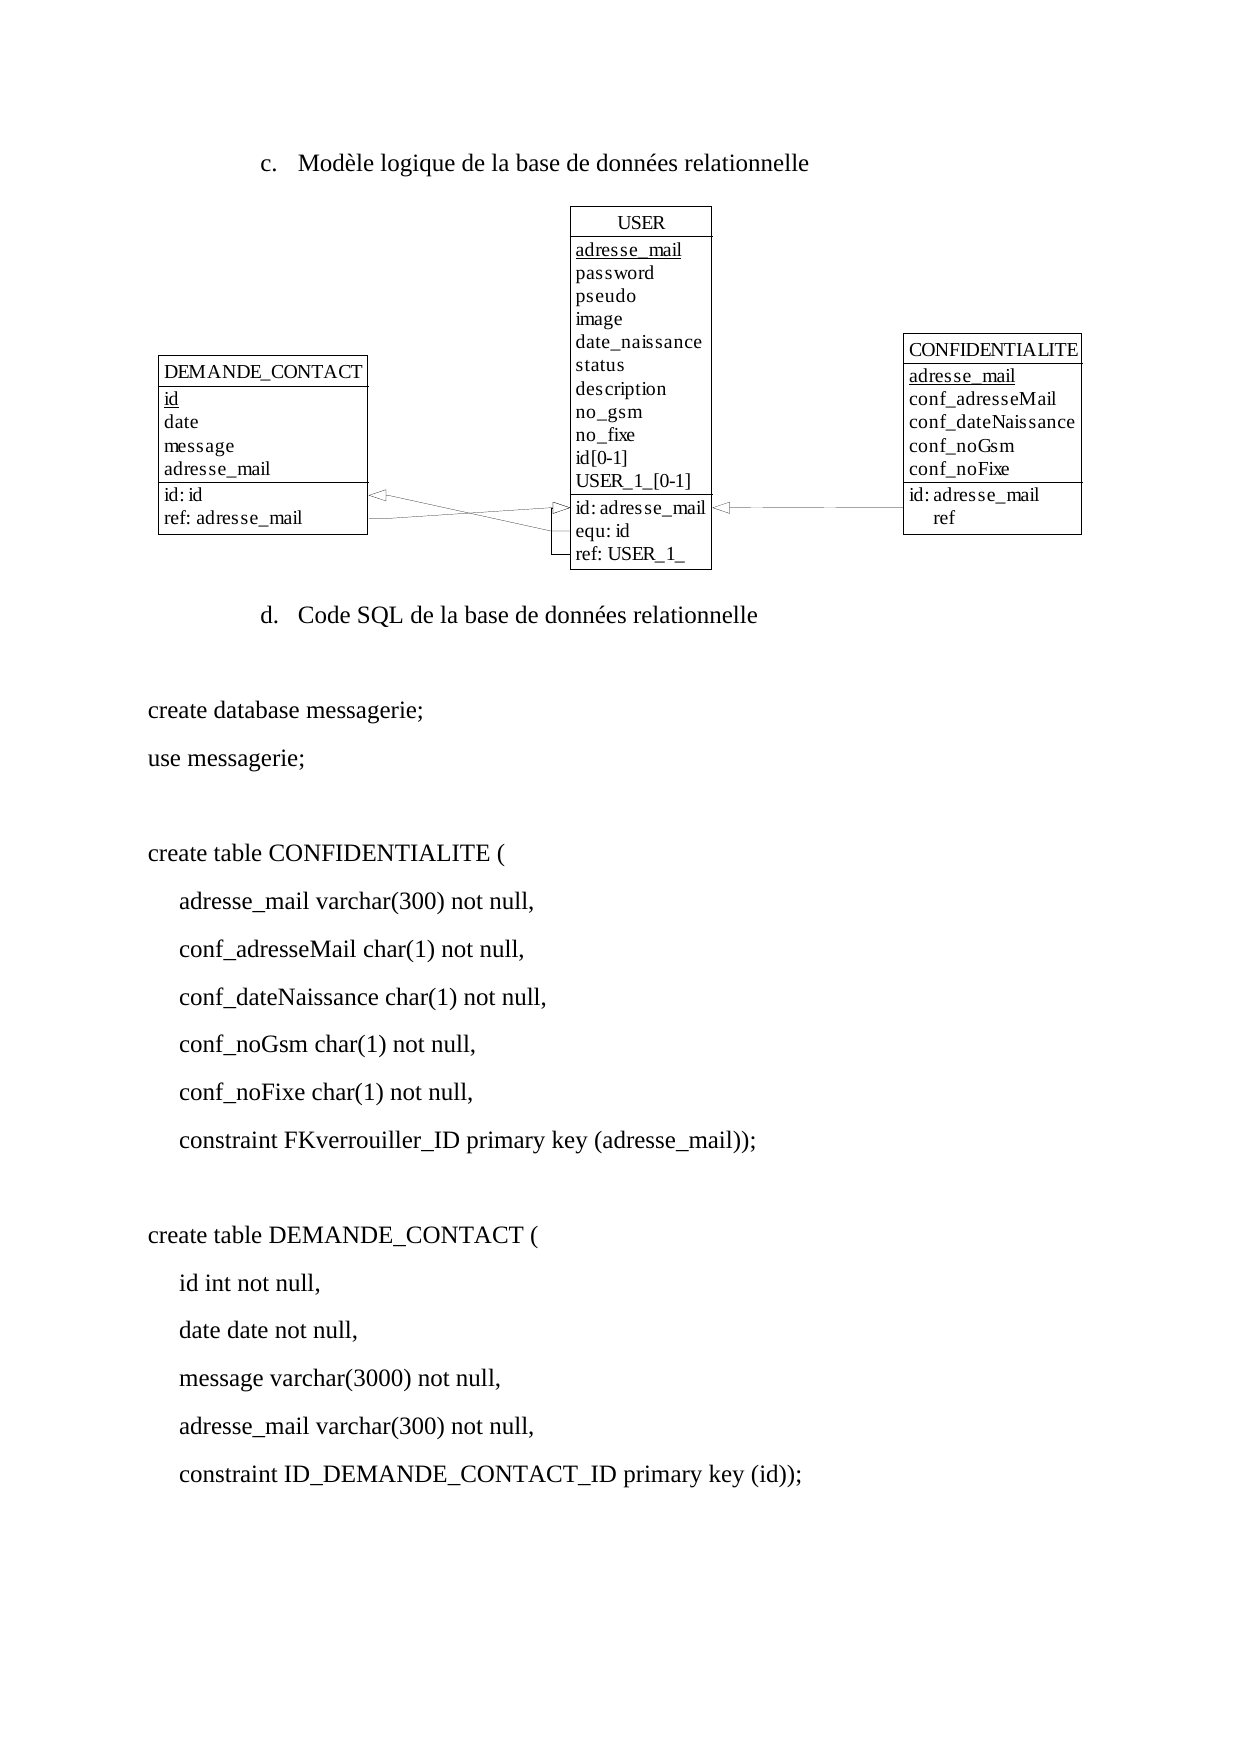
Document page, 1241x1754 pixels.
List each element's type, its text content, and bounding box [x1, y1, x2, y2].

text id int not null, [148, 1268, 1093, 1297]
text adresse_mail varchar(300) not null, [148, 886, 1093, 915]
text use messagerie; [148, 743, 1093, 772]
list Modèle logique de la base de données relationnelle [260, 148, 1093, 176]
text conf_dateNaissance char(1) not null, [148, 982, 1093, 1010]
text create database messagerie; [148, 695, 1093, 724]
text constraint ID_DEMANDE_CONTACT_ID primary key (id)); [148, 1459, 1093, 1487]
text conf_adresseMail char(1) not null, [148, 934, 1093, 963]
text constraint FKverrouiller_ID primary key (adresse_mail)); [148, 1125, 1093, 1153]
text message varchar(3000) not null, [148, 1363, 1093, 1392]
text create table DEMANDE_CONTACT ( [148, 1220, 1093, 1249]
text create table CONFIDENTIALITE ( [148, 838, 1093, 867]
text conf_noFixe char(1) not null, [148, 1077, 1093, 1106]
text adresse_mail varchar(300) not null, [148, 1411, 1093, 1440]
text conf_noGsm char(1) not null, [148, 1029, 1093, 1058]
list Code SQL de la base de données relationnelle [260, 600, 1093, 629]
text date date not null, [148, 1316, 1093, 1344]
